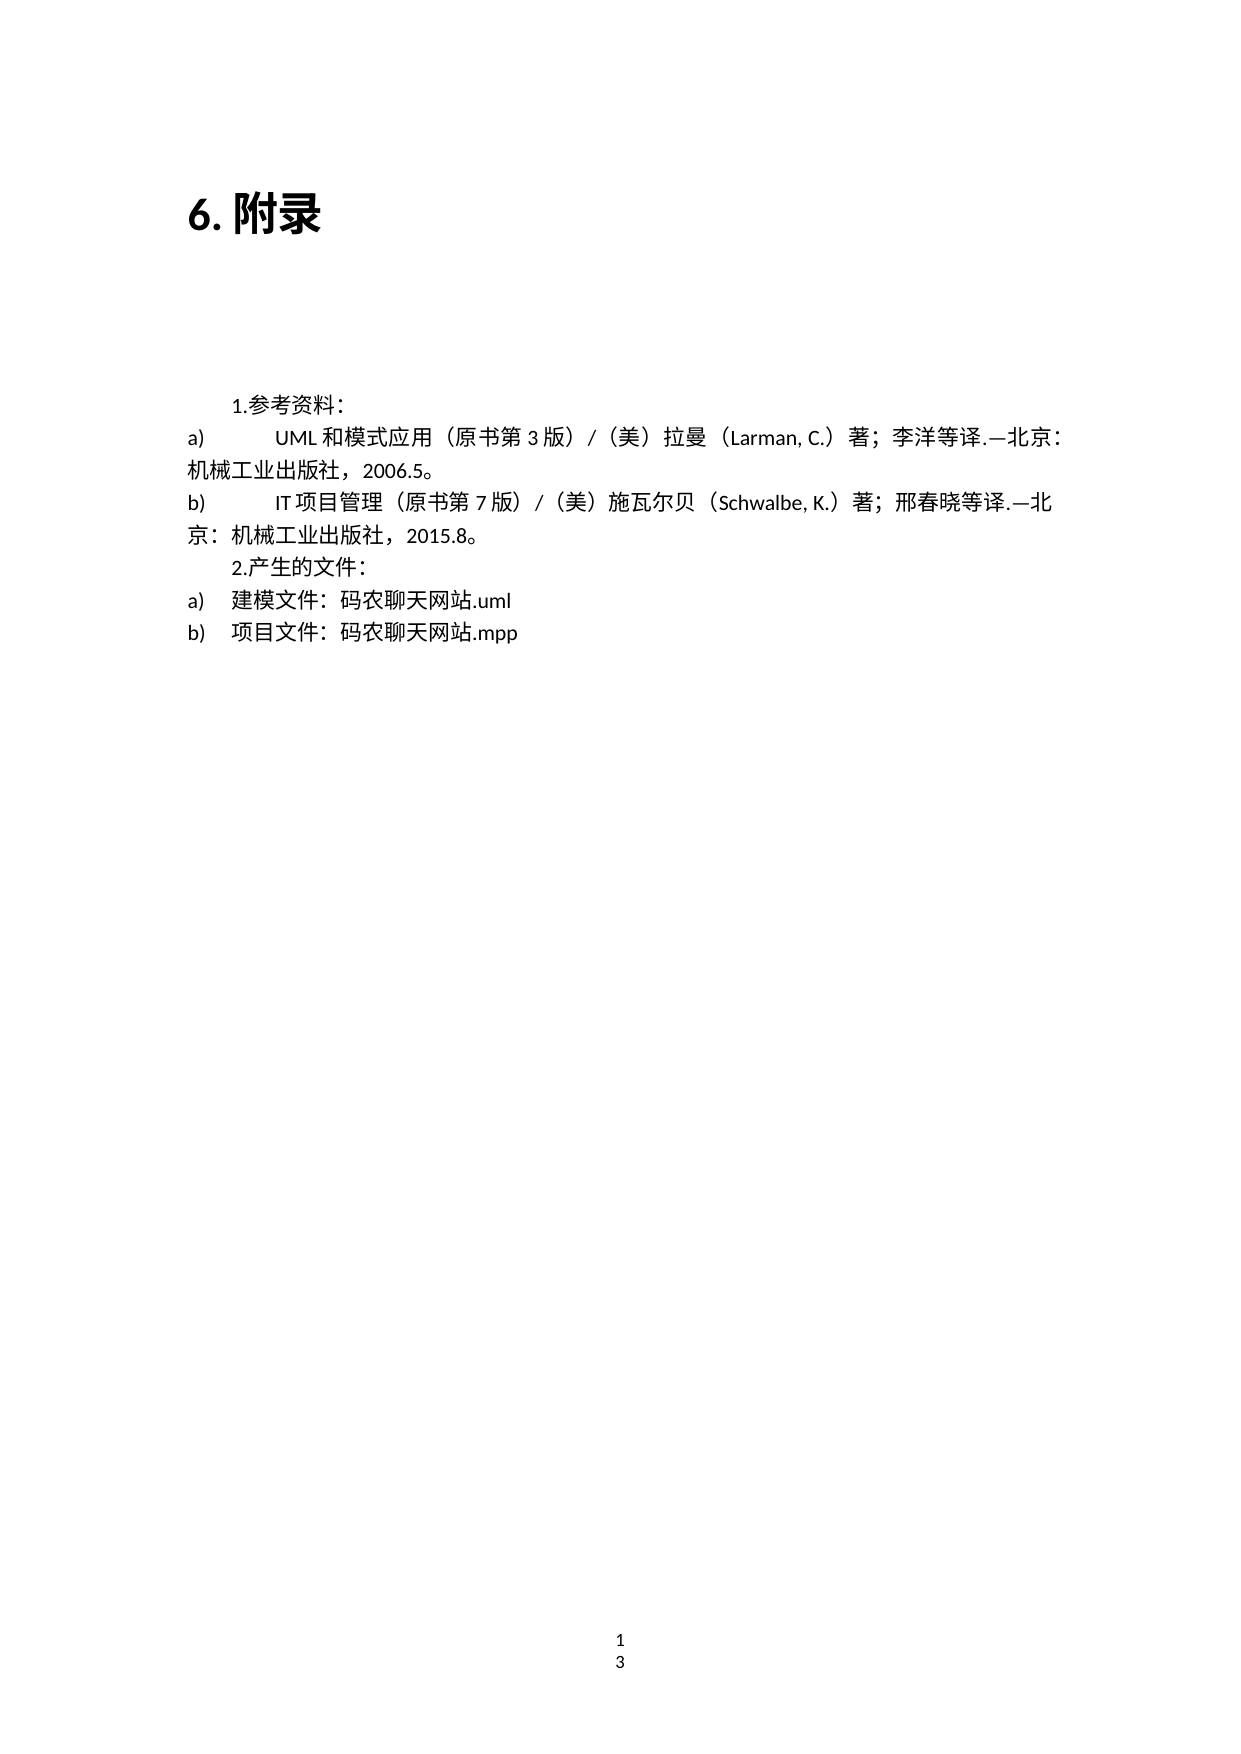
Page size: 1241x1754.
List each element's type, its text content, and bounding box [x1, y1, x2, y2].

subtitle 附录 [187, 162, 1053, 259]
list 产生的文件： [187, 550, 1053, 582]
list 建模文件：码农聊天网站.uml [187, 582, 1053, 615]
list IT项目管理（原书第7版）/（美）施瓦尔贝（Schwalbe, K.）著；邢春晓等译.—北京：机械工业出版社，2015.8。 [187, 485, 1053, 550]
list 参考资料： [187, 387, 1053, 420]
list 项目文件：码农聊天网站.mpp [187, 615, 1053, 647]
list UML和模式应用（原书第3版）/（美）拉曼（Larman, C.）著；李洋等译.—北京：机械工业出版社，2006.5。 [187, 420, 1053, 485]
